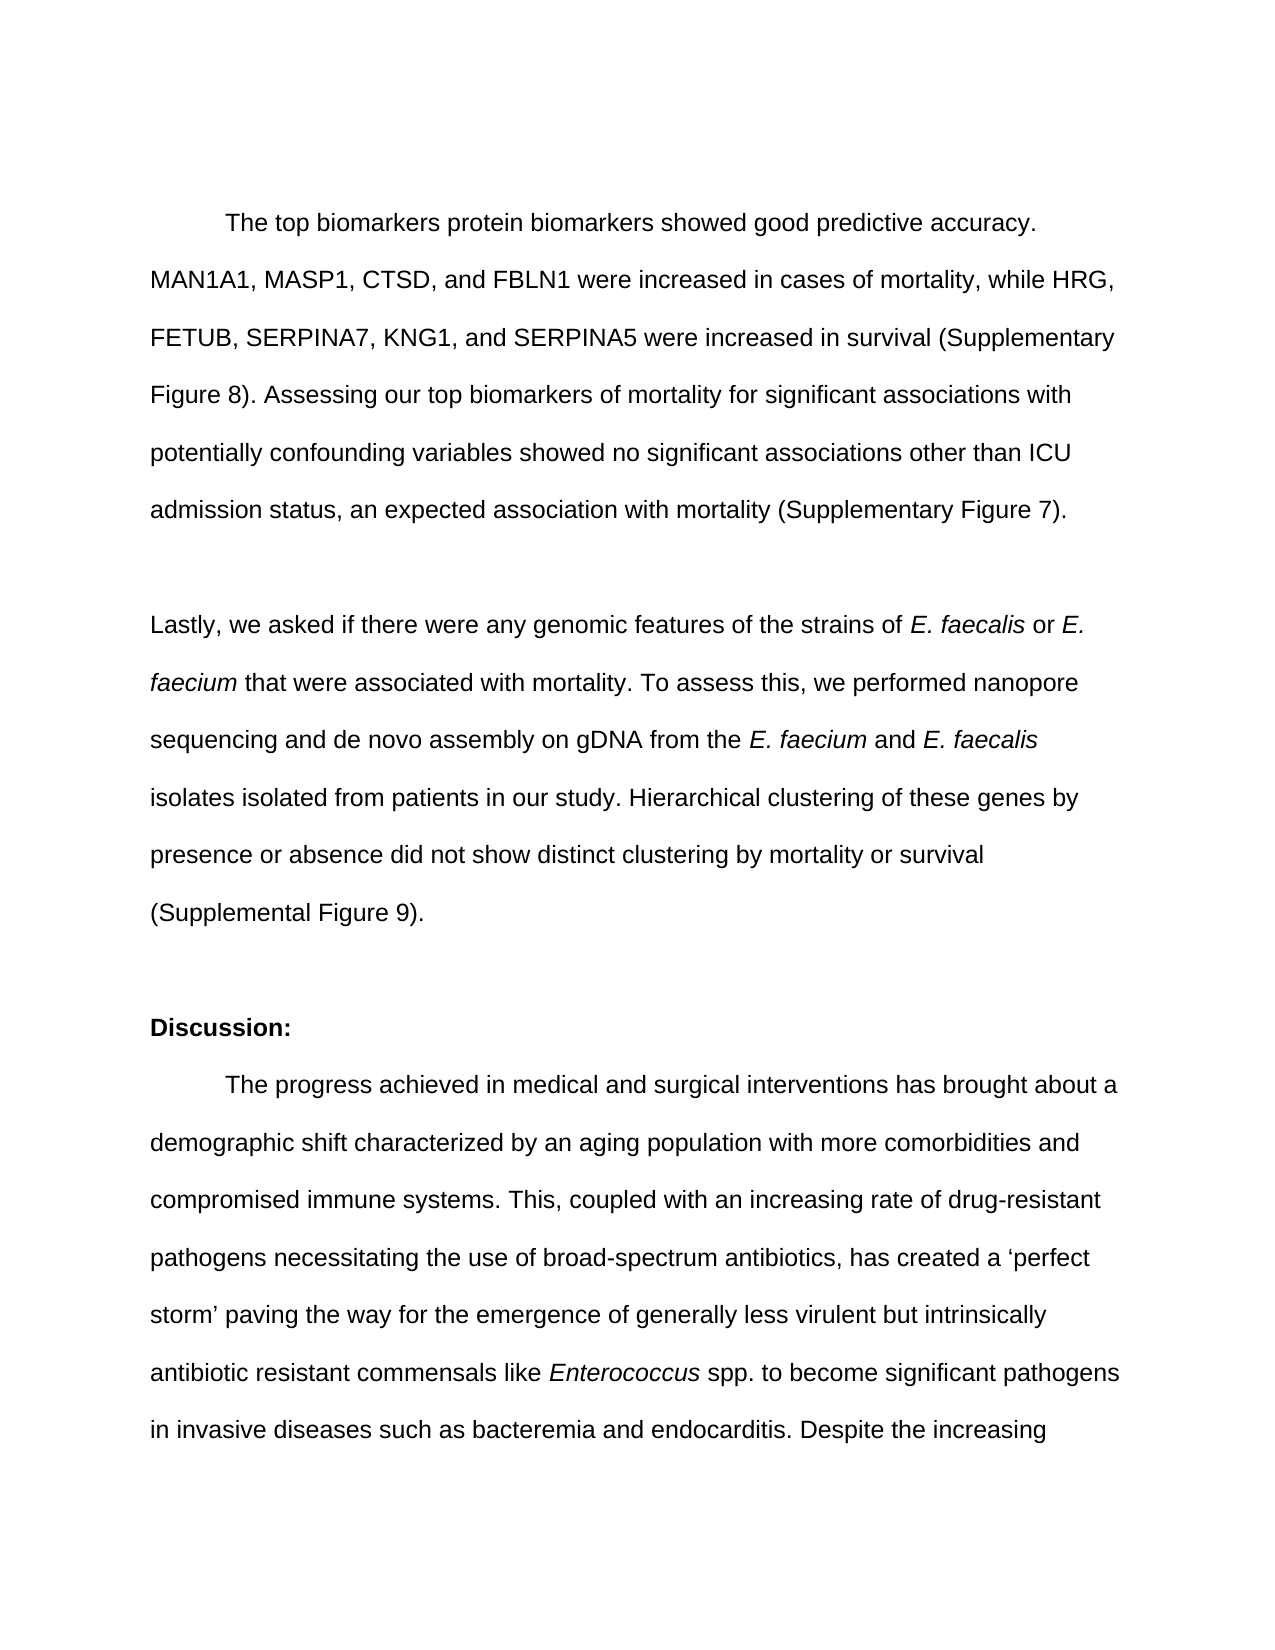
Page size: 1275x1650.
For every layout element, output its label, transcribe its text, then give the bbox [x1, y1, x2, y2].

text Discussion: [150, 1012, 1125, 1041]
text The top biomarkers protein biomarkers showed good predictive accuracy. MAN1A1, MASP1, CTSD, and FBLN1 were increased in cases of mortality, while HRG, FETUB, SERPINA7, KNG1, and SERPINA5 were increased in survival (Supplementary Figure 8). Assessing our top biomarkers of mortality for significant associations with potentially confounding variables showed no significant associations other than ICU admission status, an expected association with mortality (Supplementary Figure 7). [150, 207, 1125, 524]
text Lastly, we asked if there were any genomic features of the strains of E. faecalis or E. faecium that were associated with mortality. To assess this, we performed nanopore sequencing and de novo assembly on gDNA from the E. faecium and E. faecalis isolates isolated from patients in our study. Hierarchical clustering of these genes by presence or absence did not show distinct clustering by mortality or survival (Supplemental Figure 9). [150, 610, 1125, 926]
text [150, 1070, 1125, 1444]
